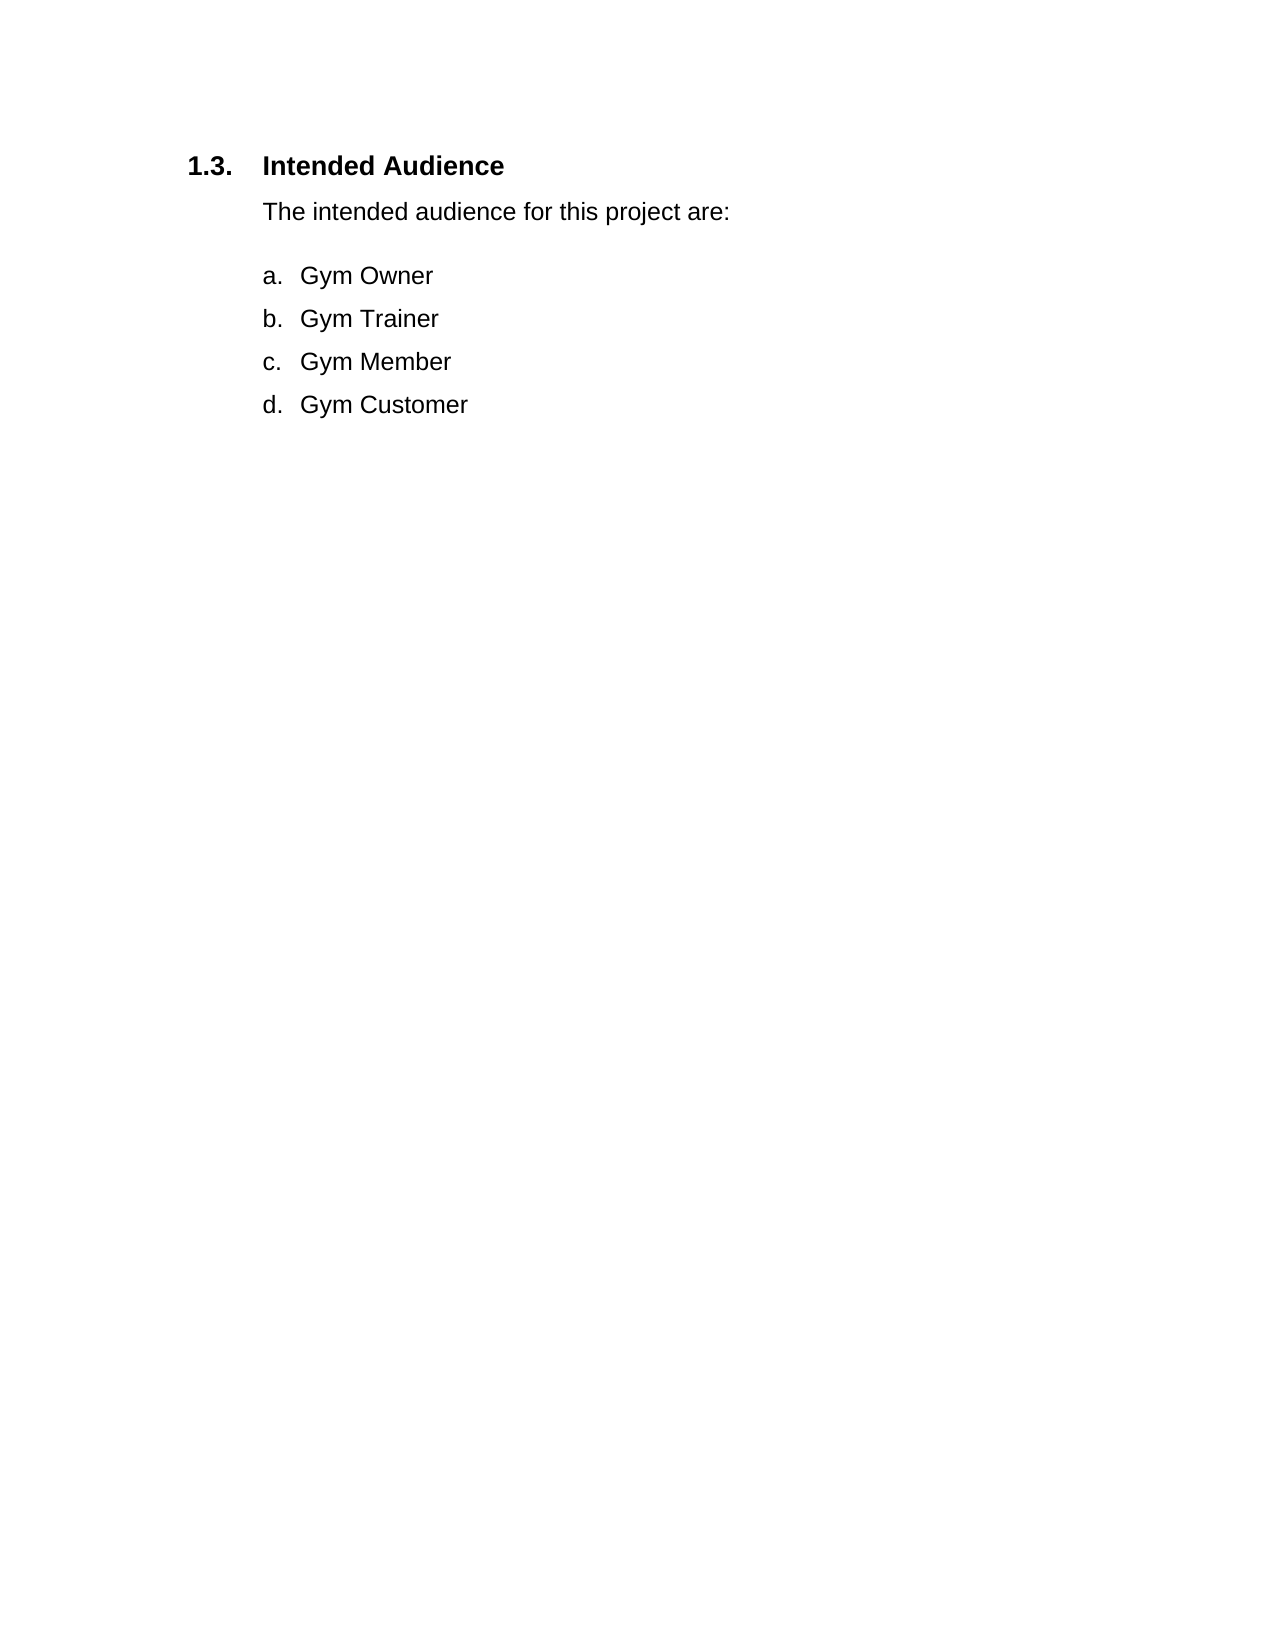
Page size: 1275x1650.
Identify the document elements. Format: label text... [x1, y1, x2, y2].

subtitle Intended Audience [187, 150, 1125, 181]
text The intended audience for this project are: [262, 197, 1125, 226]
list Gym Trainer [262, 304, 1125, 333]
list Gym Owner [262, 261, 1125, 289]
list Gym Customer [262, 390, 1125, 419]
list Gym Member [262, 347, 1125, 376]
